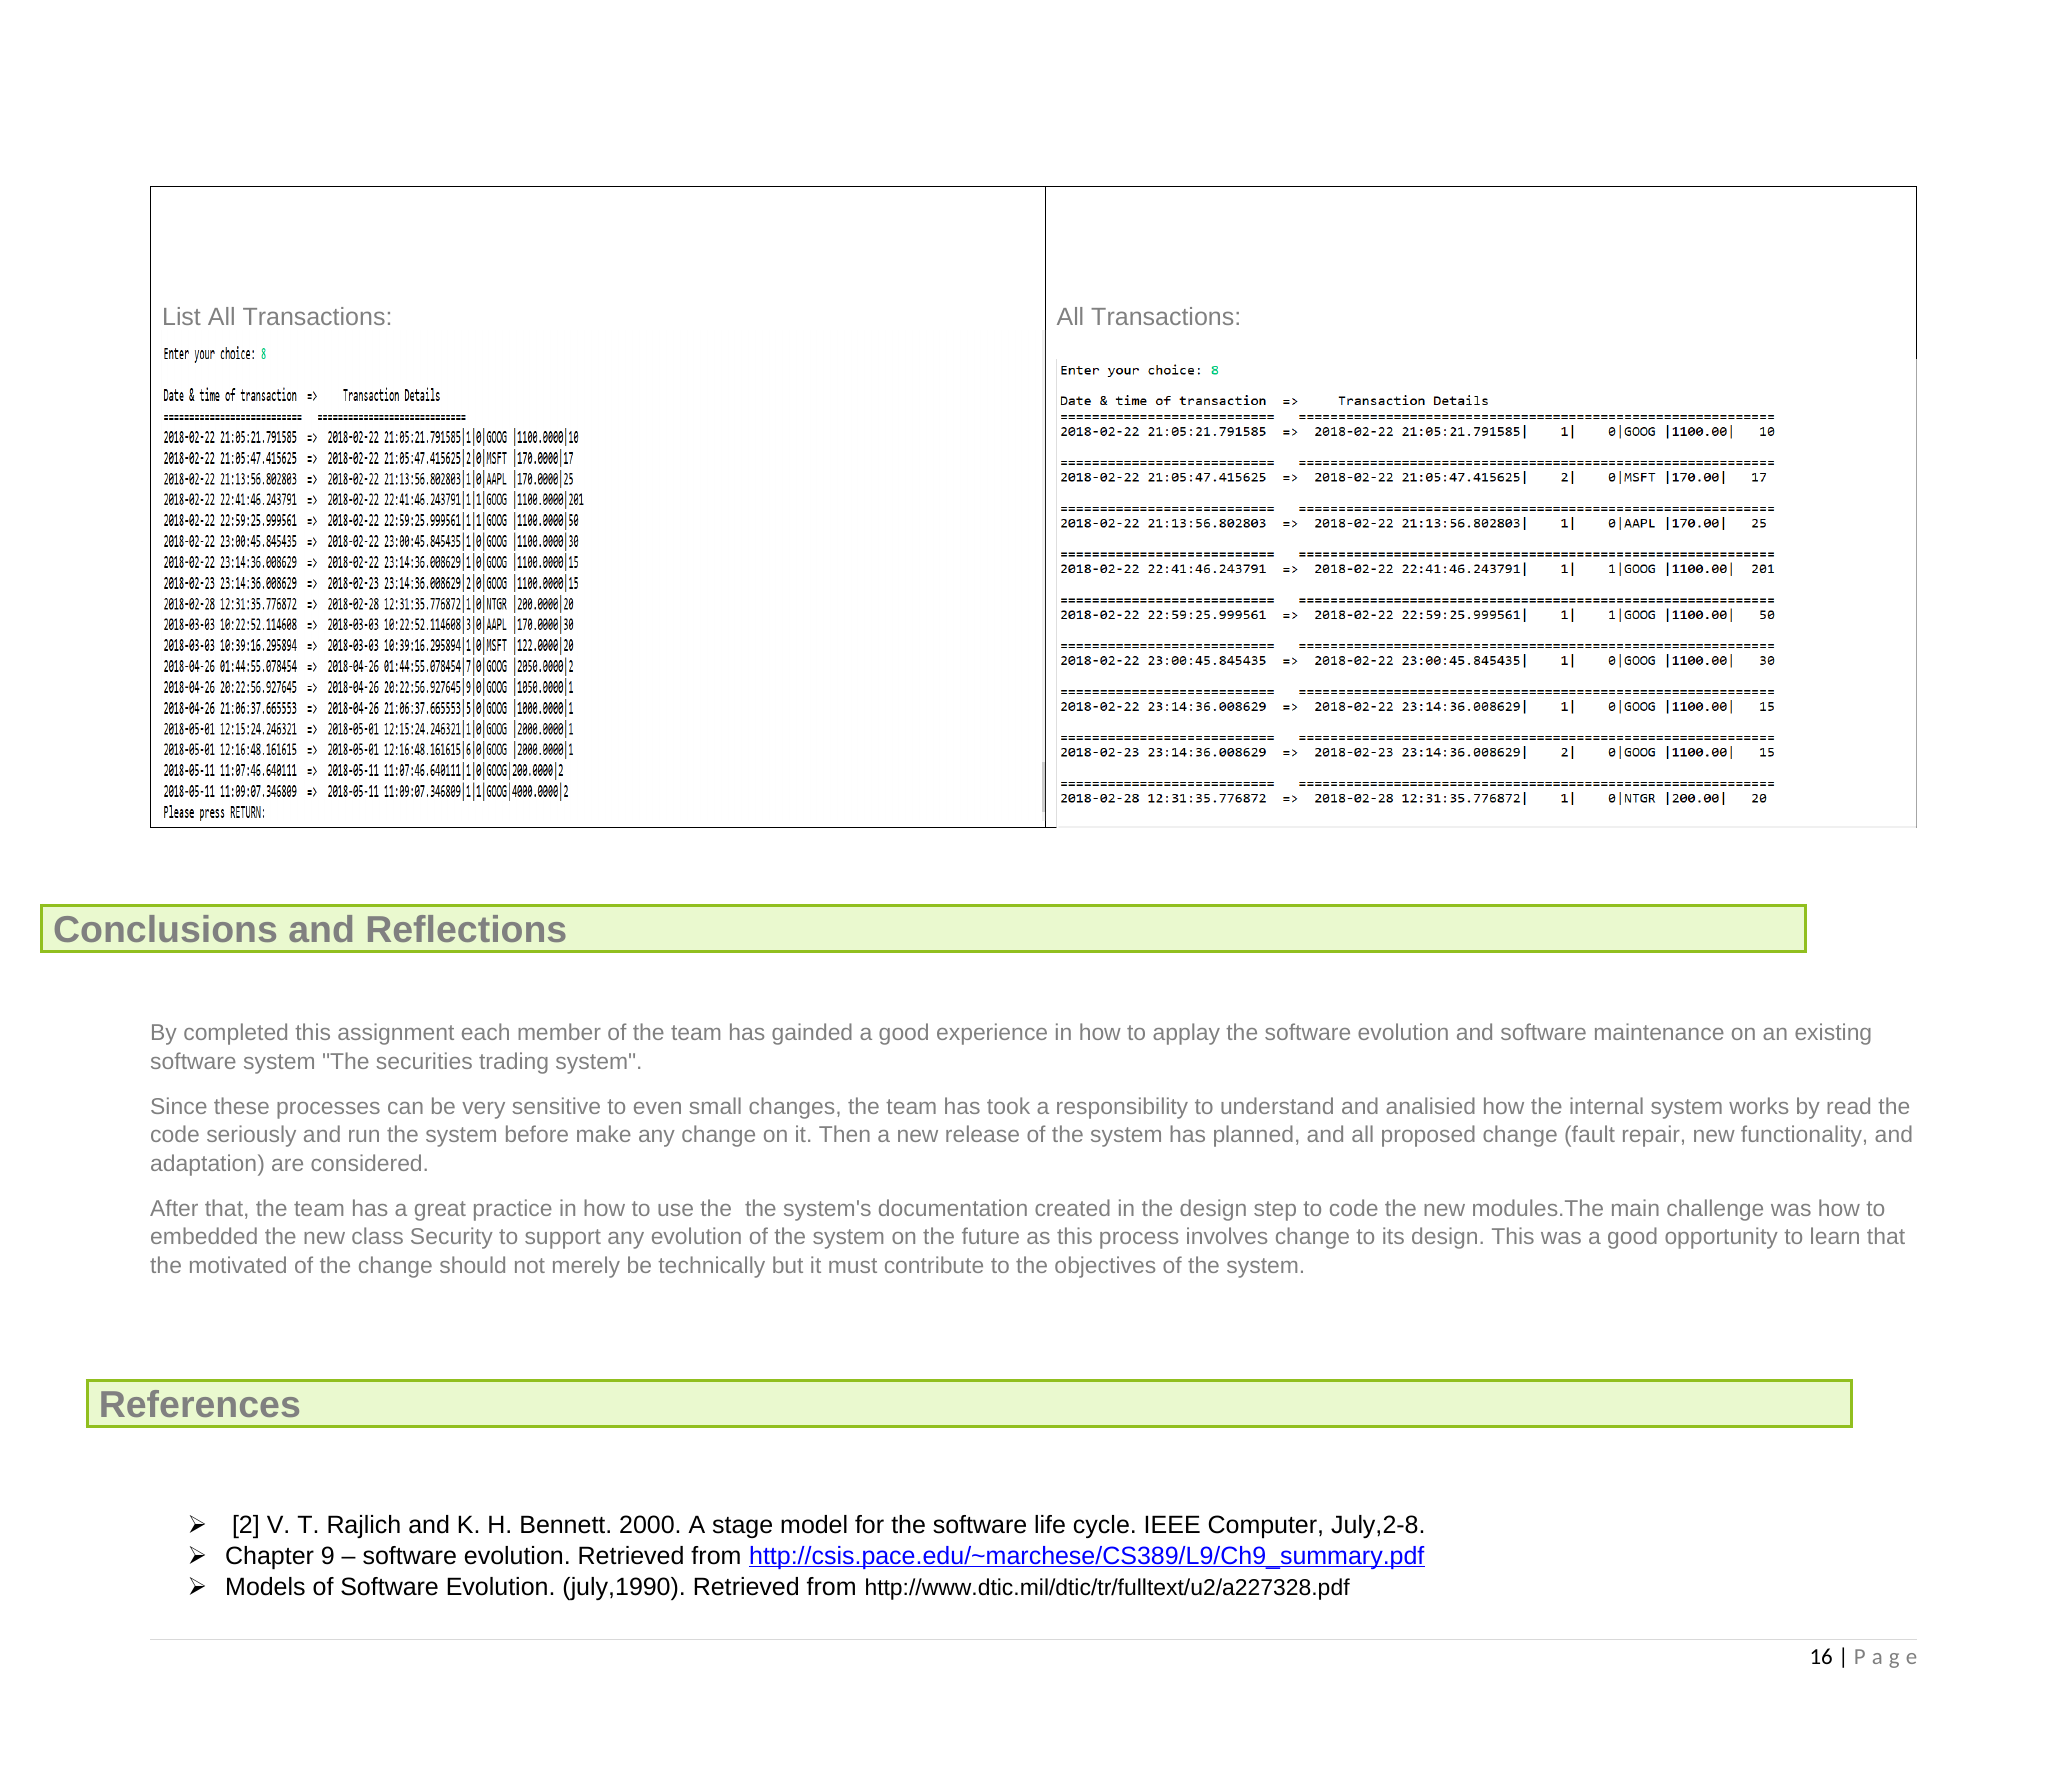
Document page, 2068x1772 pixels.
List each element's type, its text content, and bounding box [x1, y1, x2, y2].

list Models of Software Evolution. (july,1990). Retrieved from http://www.dtic.mil/dtic/tr/fulltext/u2/a227328.pdf [187, 1572, 1917, 1601]
text Since these processes can be very sensitive to even small changes, the team has took a responsibility to understand and analisied how the internal system works by read the code seriously and run the system before make any change on it. Then a new release of the system has planned, and all proposed change (fault repair, new functionality, and adaptation) are considered. [150, 1093, 1917, 1176]
list [2] V. T. Rajlich and K. H. Bennett. 2000. A stage model for the software life cycle. IEEE Computer, July,2-8. [187, 1510, 1917, 1539]
table_header List Transaction In Date: List All Transactions: [151, 187, 1045, 827]
list Chapter 9 – software evolution. Retrieved from http://csis.pace.edu/~marchese/CS389/L9/Ch9_summary.pdf [187, 1541, 1917, 1570]
picture [1056, 359, 1917, 828]
picture [161, 330, 1046, 821]
text By completed this assignment each member of the team has gainded a good experience in how to applay the software evolution and software maintenance on an existing software system "The securities trading system". [150, 1019, 1917, 1074]
text After that, the team has a great practice in how to use the the system's documentation created in the design step to code the new modules.The main challenge was how to embedded the new class Security to support any evolution of the system on the future as this process involves change to its design. This was a good opportunity to learn that the motivated of the change should not merely be technically but it must contribute to the objectives of the system. [150, 1195, 1917, 1278]
table_header Conclusions and Reflections [43, 907, 1804, 950]
table_header References [89, 1382, 1850, 1425]
table_header List Transaction In Date: All Transactions: [1046, 187, 1916, 827]
